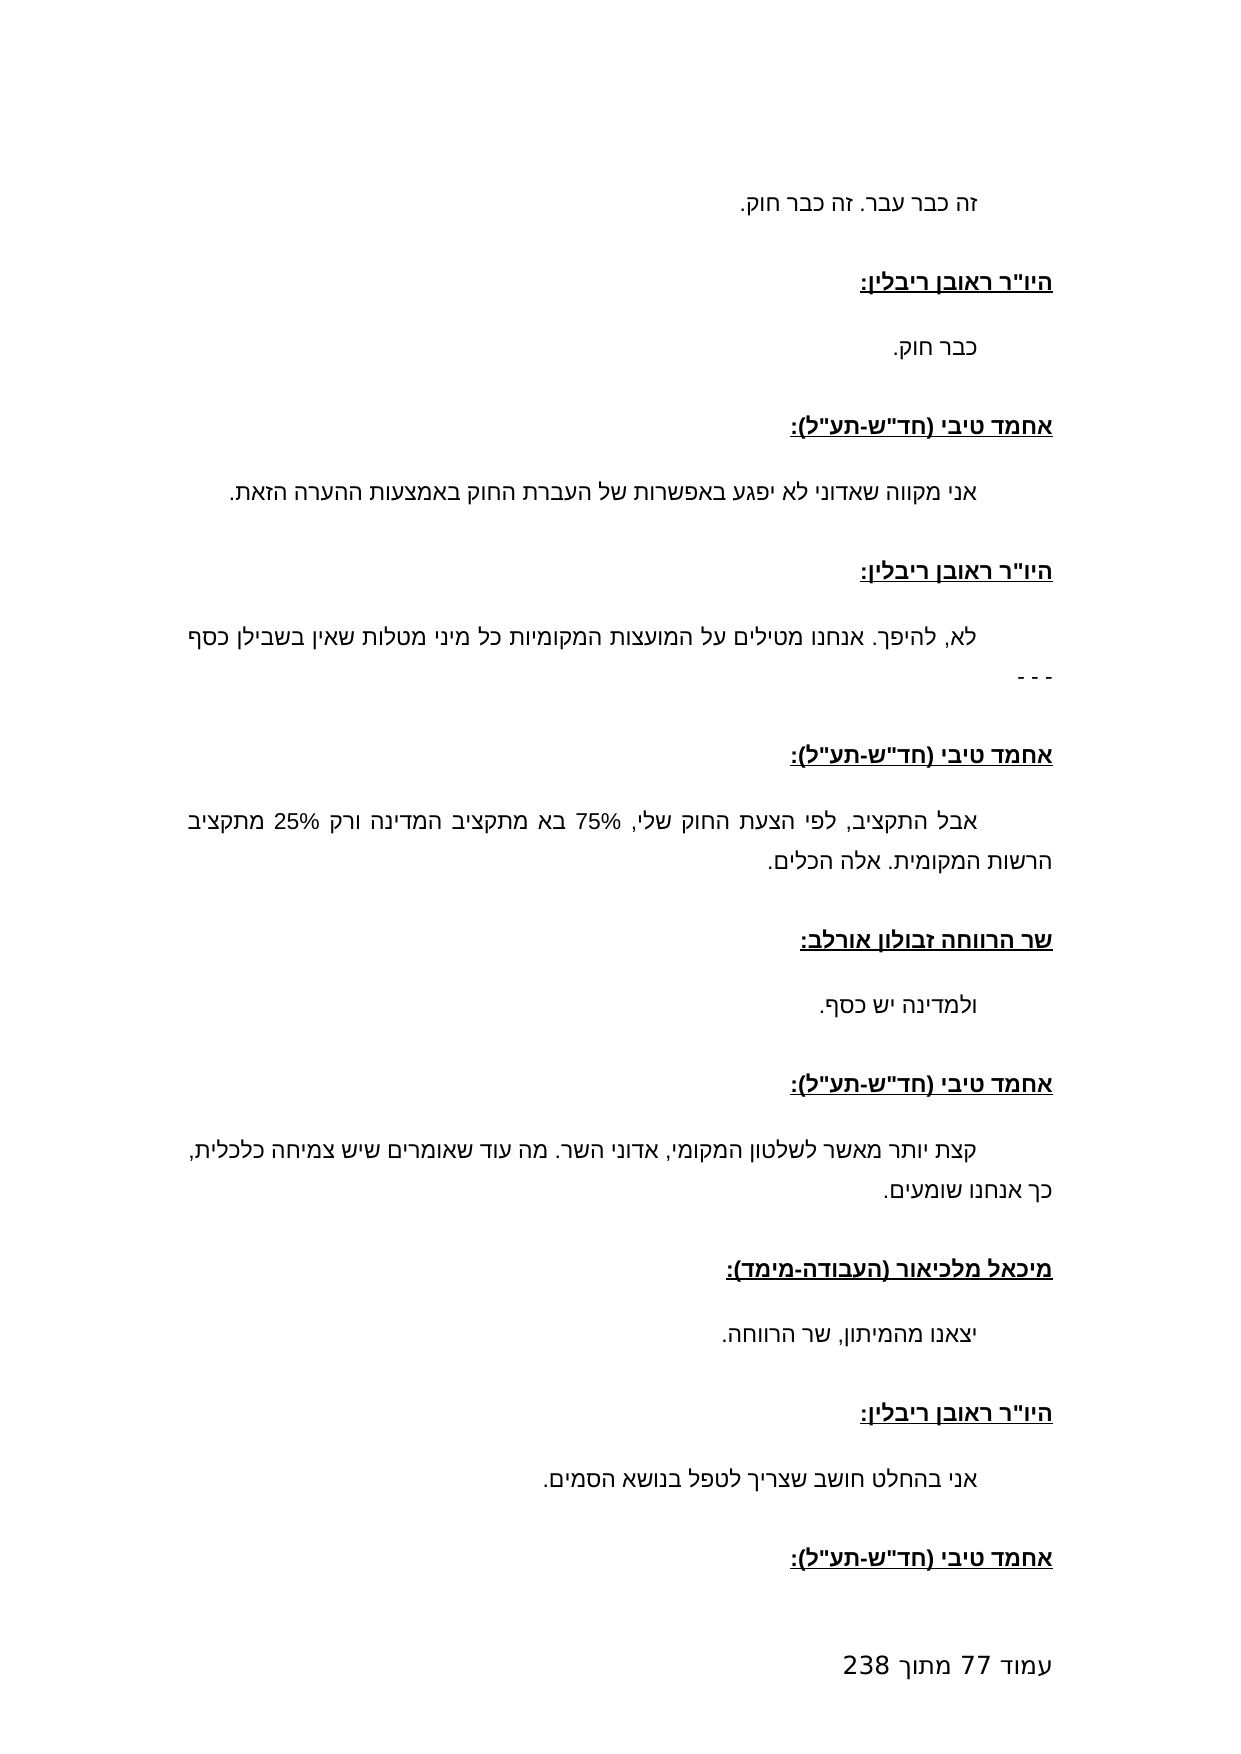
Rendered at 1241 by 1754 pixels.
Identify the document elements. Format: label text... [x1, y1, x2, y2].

text אני מקווה שאדוני לא יפגע באפשרות של העברת החוק באמצעות ההערה הזאת. [187, 479, 1053, 505]
text כבר חוק. [187, 334, 1053, 361]
text קצת יותר מאשר לשלטון המקומי, אדוני השר. מה עוד שאומרים שיש צמיחה כלכלית, כך אנחנו שומעים. [187, 1137, 1053, 1203]
text יצאנו מהמיתון, שר הרווחה. [187, 1321, 1053, 1348]
text אחמד טיבי (חד"ש-תע"ל): [187, 1545, 1053, 1572]
text היו"ר ראובן ריבלין: [187, 268, 1053, 295]
text שר הרווחה זבולון אורלב: [187, 927, 1053, 953]
text ולמדינה יש כסף. [187, 992, 1053, 1019]
text היו"ר ראובן ריבלין: [187, 1400, 1053, 1427]
text אבל התקציב, לפי הצעת החוק שלי, 75% בא מתקציב המדינה ורק 25% מתקציב הרשות המקומית. אלה הכלים. [187, 808, 1053, 874]
text אני בהחלט חושב שצריך לטפל בנושא הסמים. [187, 1466, 1053, 1493]
text לא, להיפך. אנחנו מטילים על המועצות המקומיות כל מיני מטלות שאין בשבילן כסף - - - [187, 624, 1053, 690]
text אחמד טיבי (חד"ש-תע"ל): [187, 742, 1053, 769]
text זה כבר עבר. זה כבר חוק. [187, 189, 1053, 216]
text אחמד טיבי (חד"ש-תע"ל): [187, 1071, 1053, 1098]
text מיכאל מלכיאור (העבודה-מימד): [187, 1256, 1053, 1282]
text אחמד טיבי (חד"ש-תע"ל): [187, 413, 1053, 439]
text היו"ר ראובן ריבלין: [187, 558, 1053, 584]
